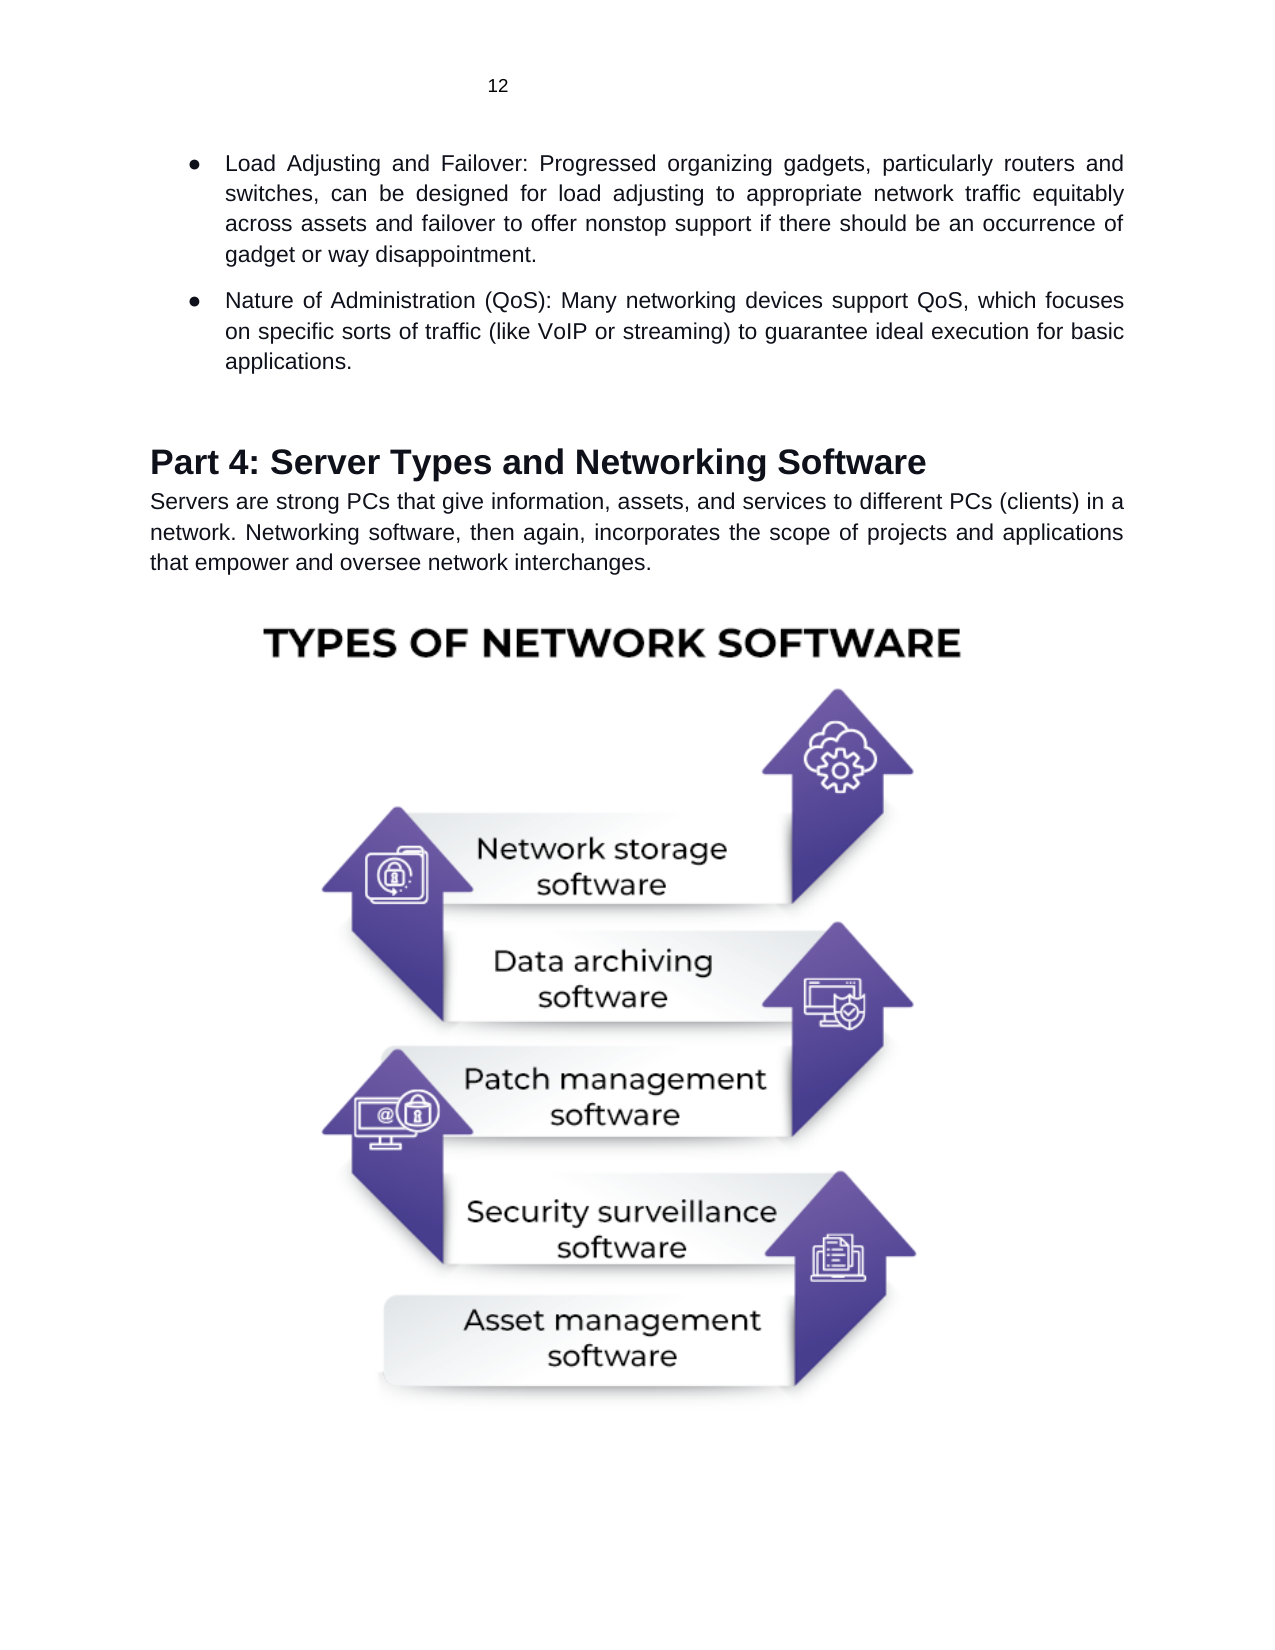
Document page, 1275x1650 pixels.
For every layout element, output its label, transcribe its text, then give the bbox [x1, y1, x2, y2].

picture [150, 595, 1125, 1473]
subtitle Part 4: Server Types and Networking Software [150, 442, 1125, 482]
list Nature of Administration (QoS): Many networking devices support QoS, which focuses on specific sorts of traffic (like VoIP or streaming) to guarantee ideal execution for basic applications. [187, 287, 1125, 374]
text Servers are strong PCs that give information, assets, and services to different PCs (clients) in a network. Networking software, then again, incorporates the scope of projects and applications that empower and oversee network interchanges. [150, 488, 1125, 575]
list Load Adjusting and Failover: Progressed organizing gadgets, particularly routers and switches, can be designed for load adjusting to appropriate network traffic equitably across assets and failover to offer nonstop support if there should be an occurrence of gadget or way disappointment. [187, 150, 1125, 267]
